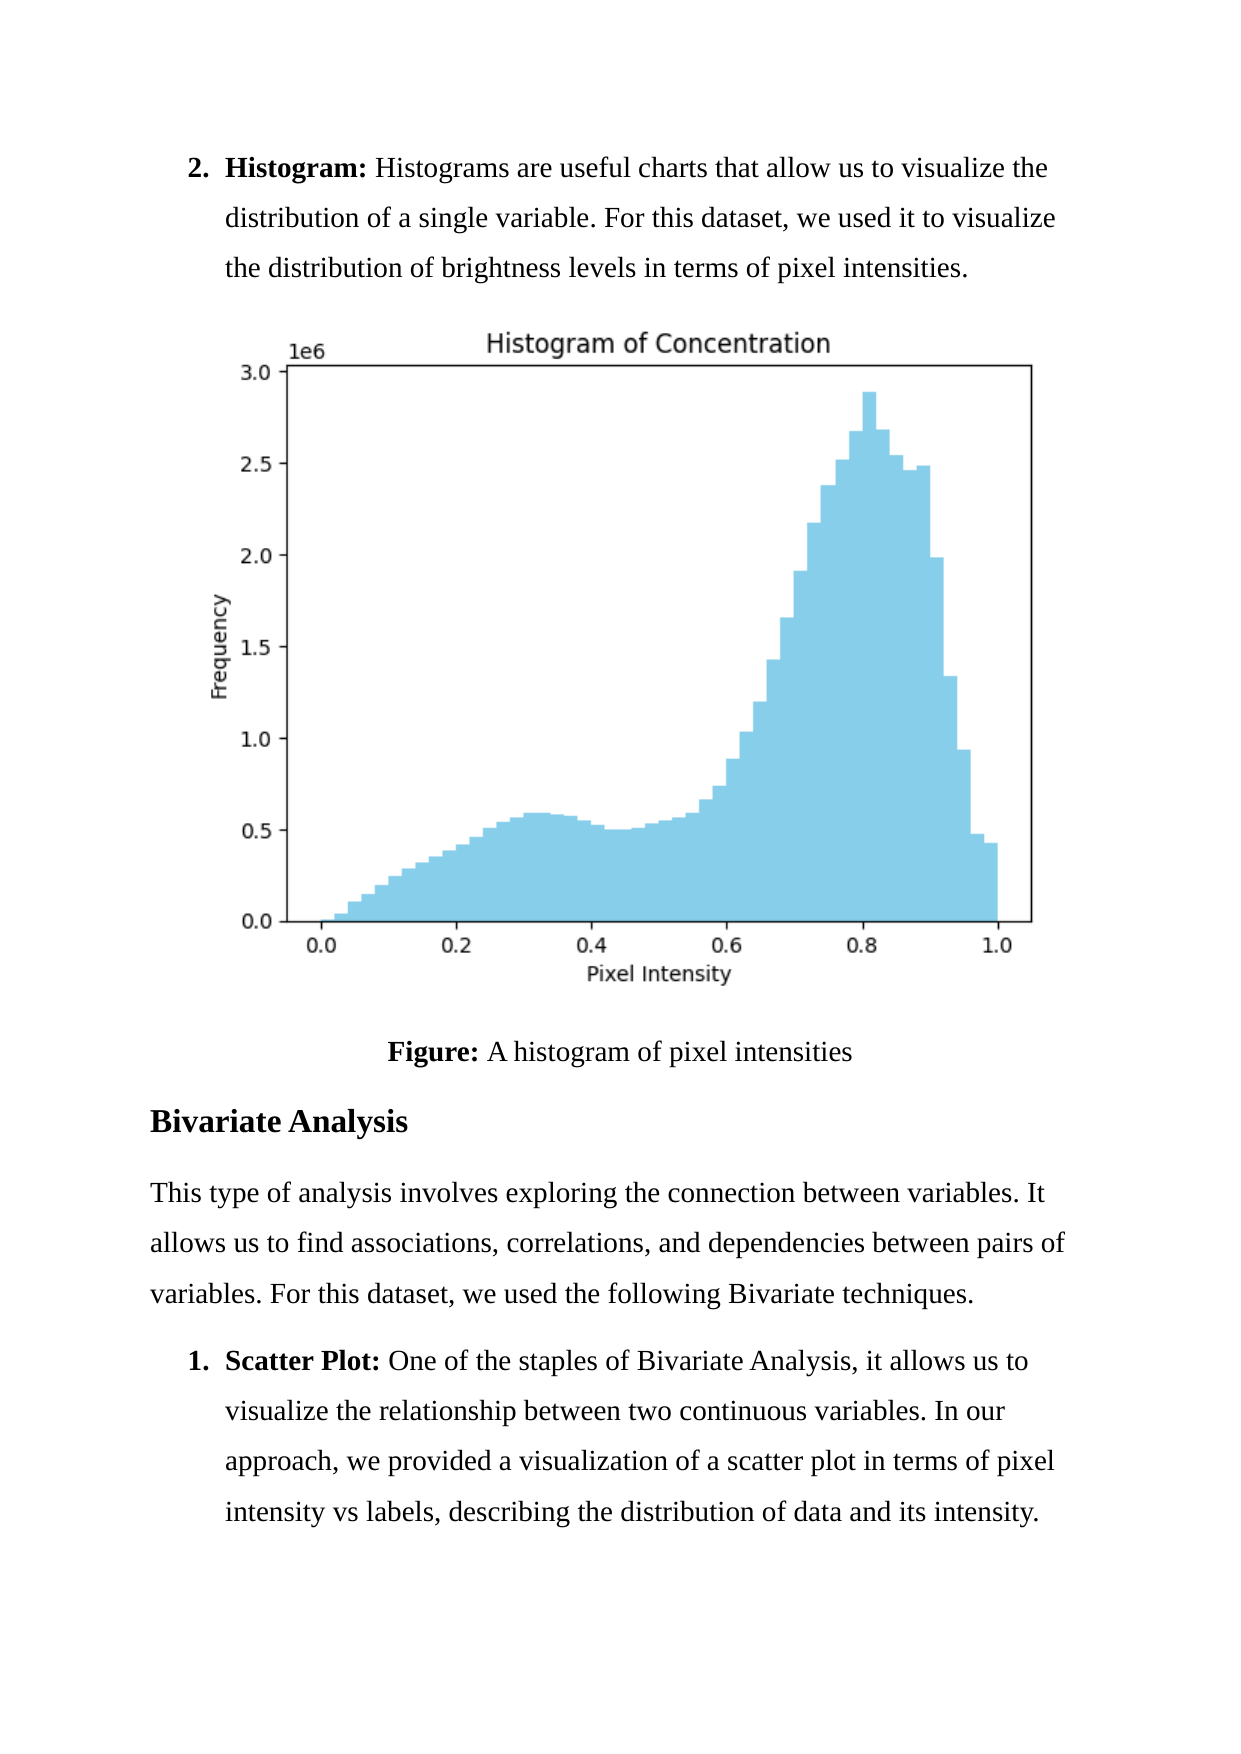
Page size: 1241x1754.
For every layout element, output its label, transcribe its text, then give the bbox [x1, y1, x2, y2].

list Histogram: Histograms are useful charts that allow us to visualize the distribution of a single variable. For this dataset, we used it to visualize the distribution of brightness levels in terms of pixel intensities. [187, 150, 1090, 284]
text Bivariate Analysis [150, 1101, 1090, 1139]
text Figure: A histogram of pixel intensities [150, 1034, 1090, 1068]
list Scatter Plot: One of the staples of Bivariate Analysis, it allows us to visualize the relationship between two continuous variables. In our approach, we provided a visualization of a scatter plot in terms of pixel intensity vs labels, describing the distribution of data and its intensity. [187, 1343, 1090, 1527]
text This type of analysis involves exploring the connection between variables. It allows us to find associations, correlations, and dependencies between pairs of variables. For this dataset, we used the following Bivariate techniques. [150, 1175, 1090, 1309]
picture [195, 317, 1045, 1001]
